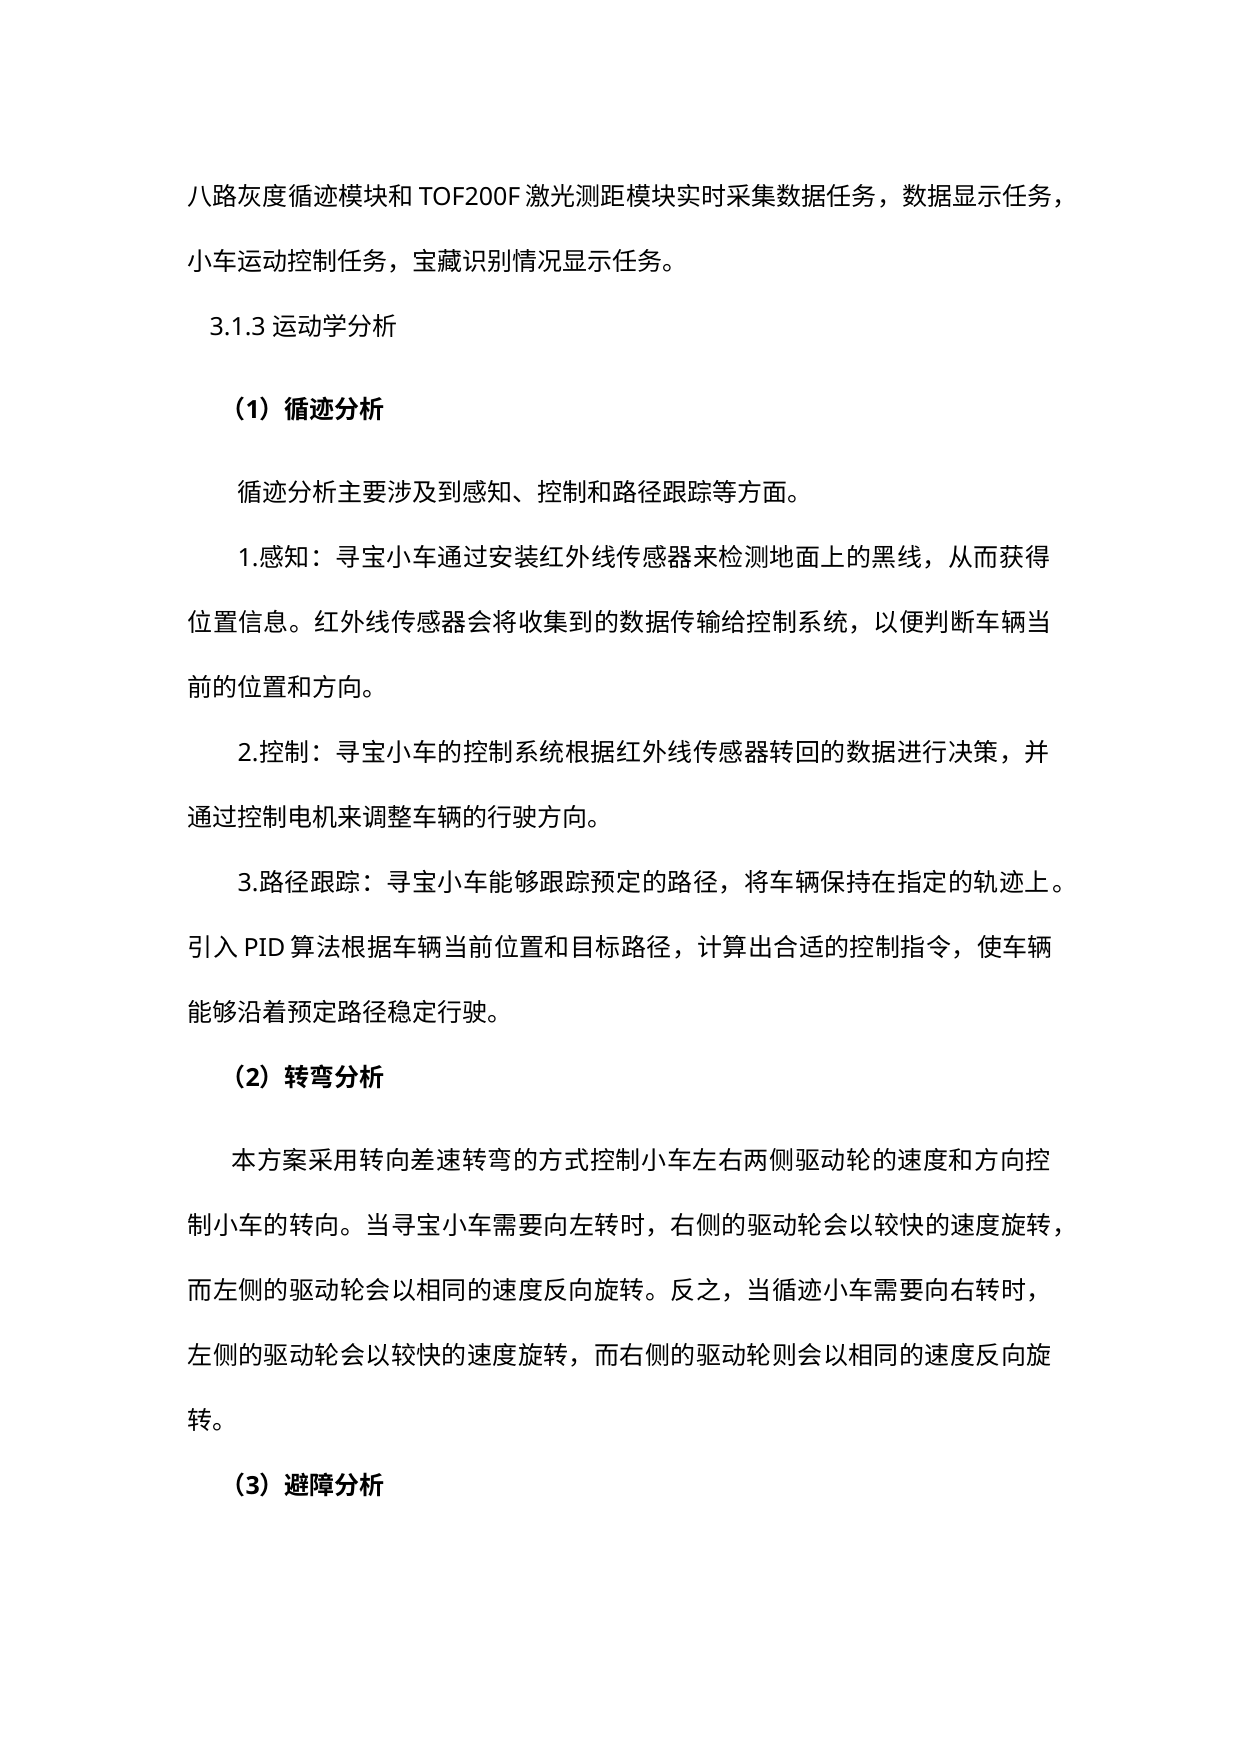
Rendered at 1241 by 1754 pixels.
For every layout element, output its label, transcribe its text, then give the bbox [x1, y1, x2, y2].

text 3.路径跟踪：寻宝小车能够跟踪预定的路径，将车辆保持在指定的轨迹上。引入PID算法根据车辆当前位置和目标路径，计算出合适的控制指令，使车辆能够沿着预定路径稳定行驶。 [187, 848, 1053, 1043]
text 2.控制：寻宝小车的控制系统根据红外线传感器转回的数据进行决策，并通过控制电机来调整车辆的行驶方向。 [187, 718, 1053, 848]
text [187, 162, 1053, 292]
text 本方案采用转向差速转弯的方式控制小车左右两侧驱动轮的速度和方向控制小车的转向。当寻宝小车需要向左转时，右侧的驱动轮会以较快的速度旋转，而左侧的驱动轮会以相同的速度反向旋转。反之，当循迹小车需要向右转时，左侧的驱动轮会以较快的速度旋转，而右侧的驱动轮则会以相同的速度反向旋转。 [187, 1126, 1053, 1451]
text （1）循迹分析 [220, 375, 1053, 440]
text 3.1.3 运动学分析 [209, 292, 1053, 357]
text （2）转弯分析 [220, 1043, 1053, 1108]
text 1.感知：寻宝小车通过安装红外线传感器来检测地面上的黑线，从而获得位置信息。红外线传感器会将收集到的数据传输给控制系统，以便判断车辆当前的位置和方向。 [187, 523, 1053, 718]
text 循迹分析主要涉及到感知、控制和路径跟踪等方面。 [187, 458, 1053, 523]
text （3）避障分析 [220, 1451, 1053, 1516]
